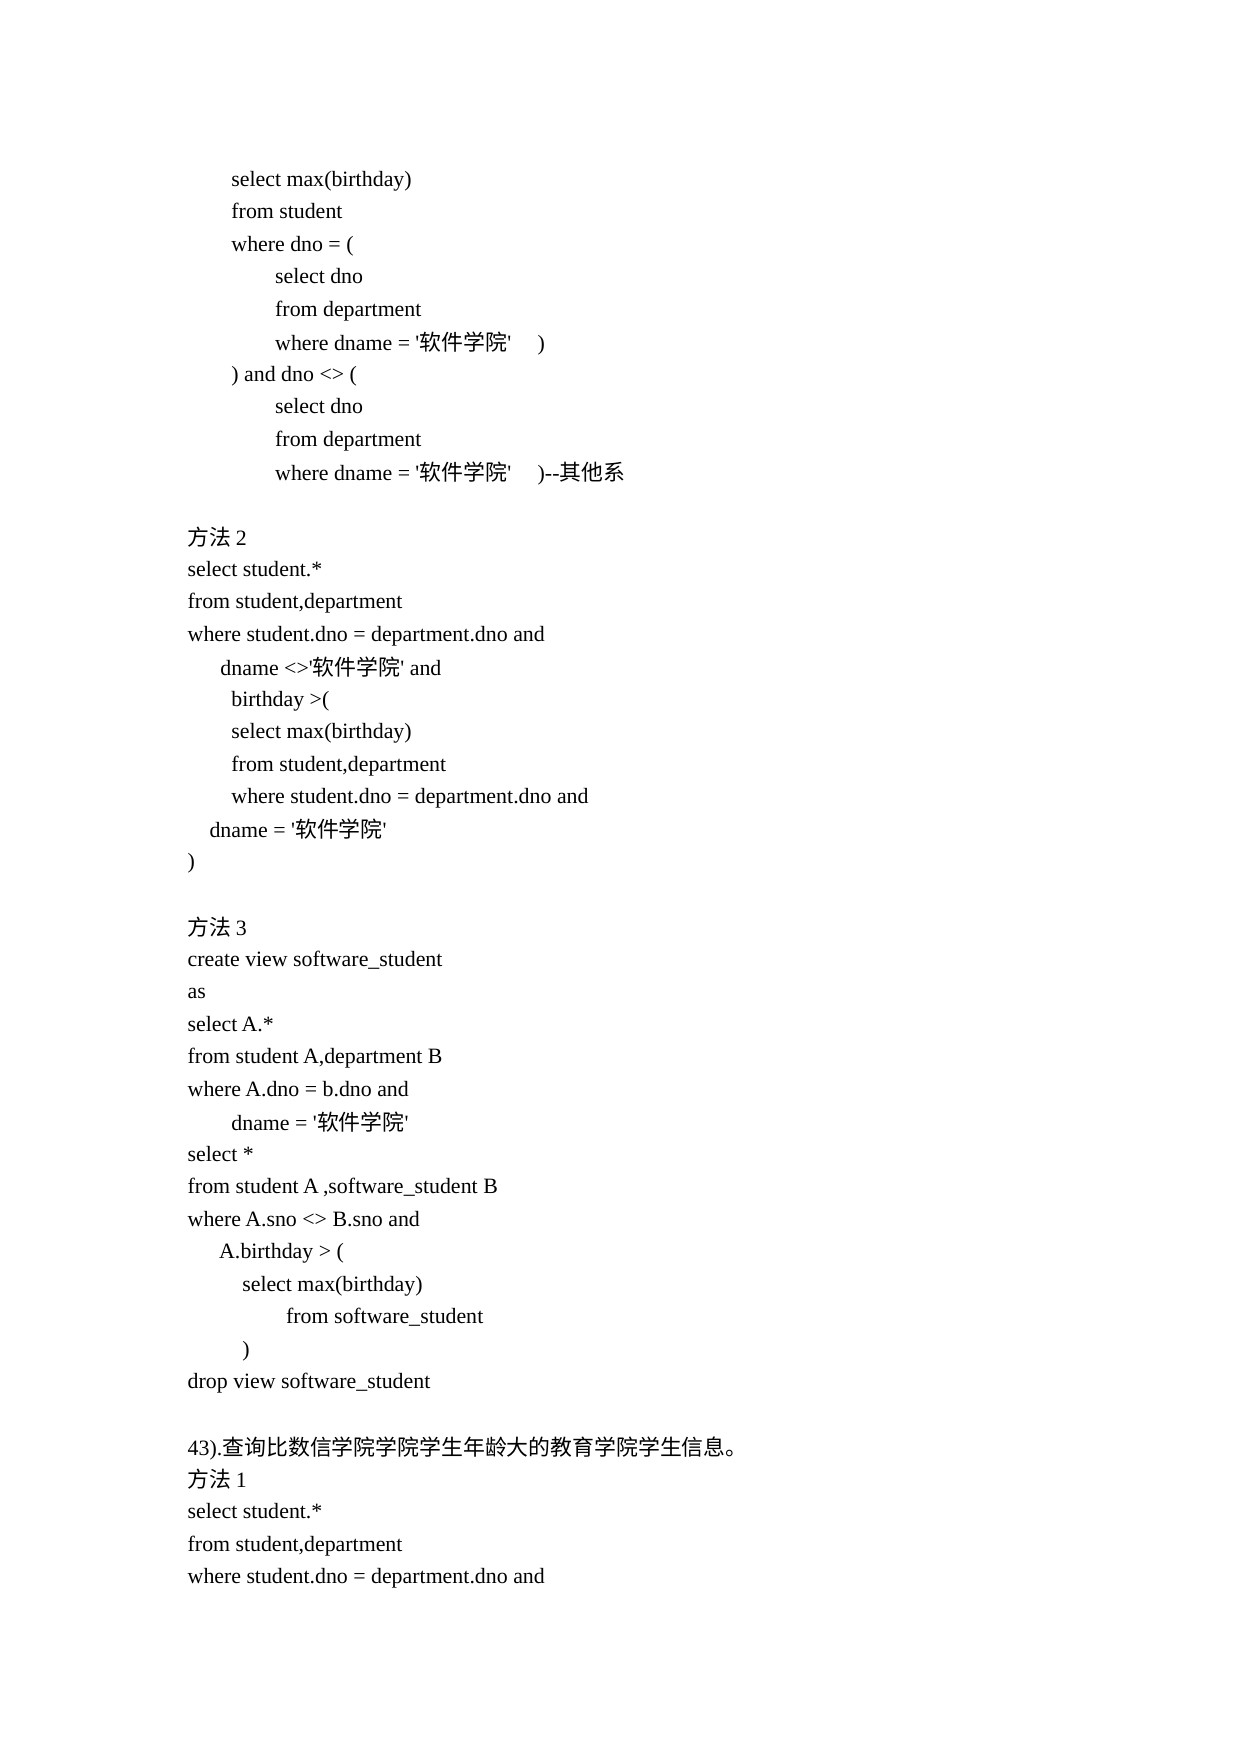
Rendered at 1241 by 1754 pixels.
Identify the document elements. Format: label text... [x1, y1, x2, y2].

text ) [187, 844, 1053, 877]
text where A.sno <> B.sno and [187, 1202, 1053, 1234]
text from software_student [187, 1299, 1053, 1332]
text select student.* [187, 552, 1053, 584]
text dname <>'软件学院' and [187, 649, 1053, 682]
text ) [187, 1332, 1053, 1364]
text from student,department [187, 747, 1053, 779]
text select * [187, 1137, 1053, 1169]
text select max(birthday) [187, 714, 1053, 747]
text 方法3 [187, 909, 1053, 942]
text from student,department [187, 584, 1053, 617]
text 方法2 [187, 519, 1053, 552]
text where student.dno = department.dno and [187, 779, 1053, 812]
text select dno [187, 259, 1053, 292]
text select A.* [187, 1007, 1053, 1039]
text dname = '软件学院' [187, 1104, 1053, 1137]
text from student A,department B [187, 1039, 1053, 1072]
text from student,department [187, 1527, 1053, 1559]
text where dno = ( [187, 227, 1053, 259]
text select dno [187, 389, 1053, 422]
text drop view software_student [187, 1364, 1053, 1397]
text from department [187, 292, 1053, 324]
text where dname = '软件学院' ) [187, 324, 1053, 357]
text create view software_student [187, 942, 1053, 974]
text select student.* [187, 1494, 1053, 1527]
text where dname = '软件学院' )--其他系 [187, 454, 1053, 487]
text where student.dno = department.dno and [187, 617, 1053, 649]
text birthday >( [187, 682, 1053, 714]
text as [187, 974, 1053, 1007]
text from student [187, 194, 1053, 227]
text from department [187, 422, 1053, 454]
text 方法1 [187, 1462, 1053, 1494]
text A.birthday > ( [187, 1234, 1053, 1267]
text dname = '软件学院' [187, 812, 1053, 844]
text ) and dno <> ( [187, 357, 1053, 389]
text select max(birthday) [187, 162, 1053, 194]
text where A.dno = b.dno and [187, 1072, 1053, 1104]
text from student A ,software_student B [187, 1169, 1053, 1202]
text select max(birthday) [187, 1267, 1053, 1299]
text 43).查询比数信学院学院学生年龄大的教育学院学生信息。 [187, 1429, 1053, 1462]
text where student.dno = department.dno and [187, 1559, 1053, 1592]
